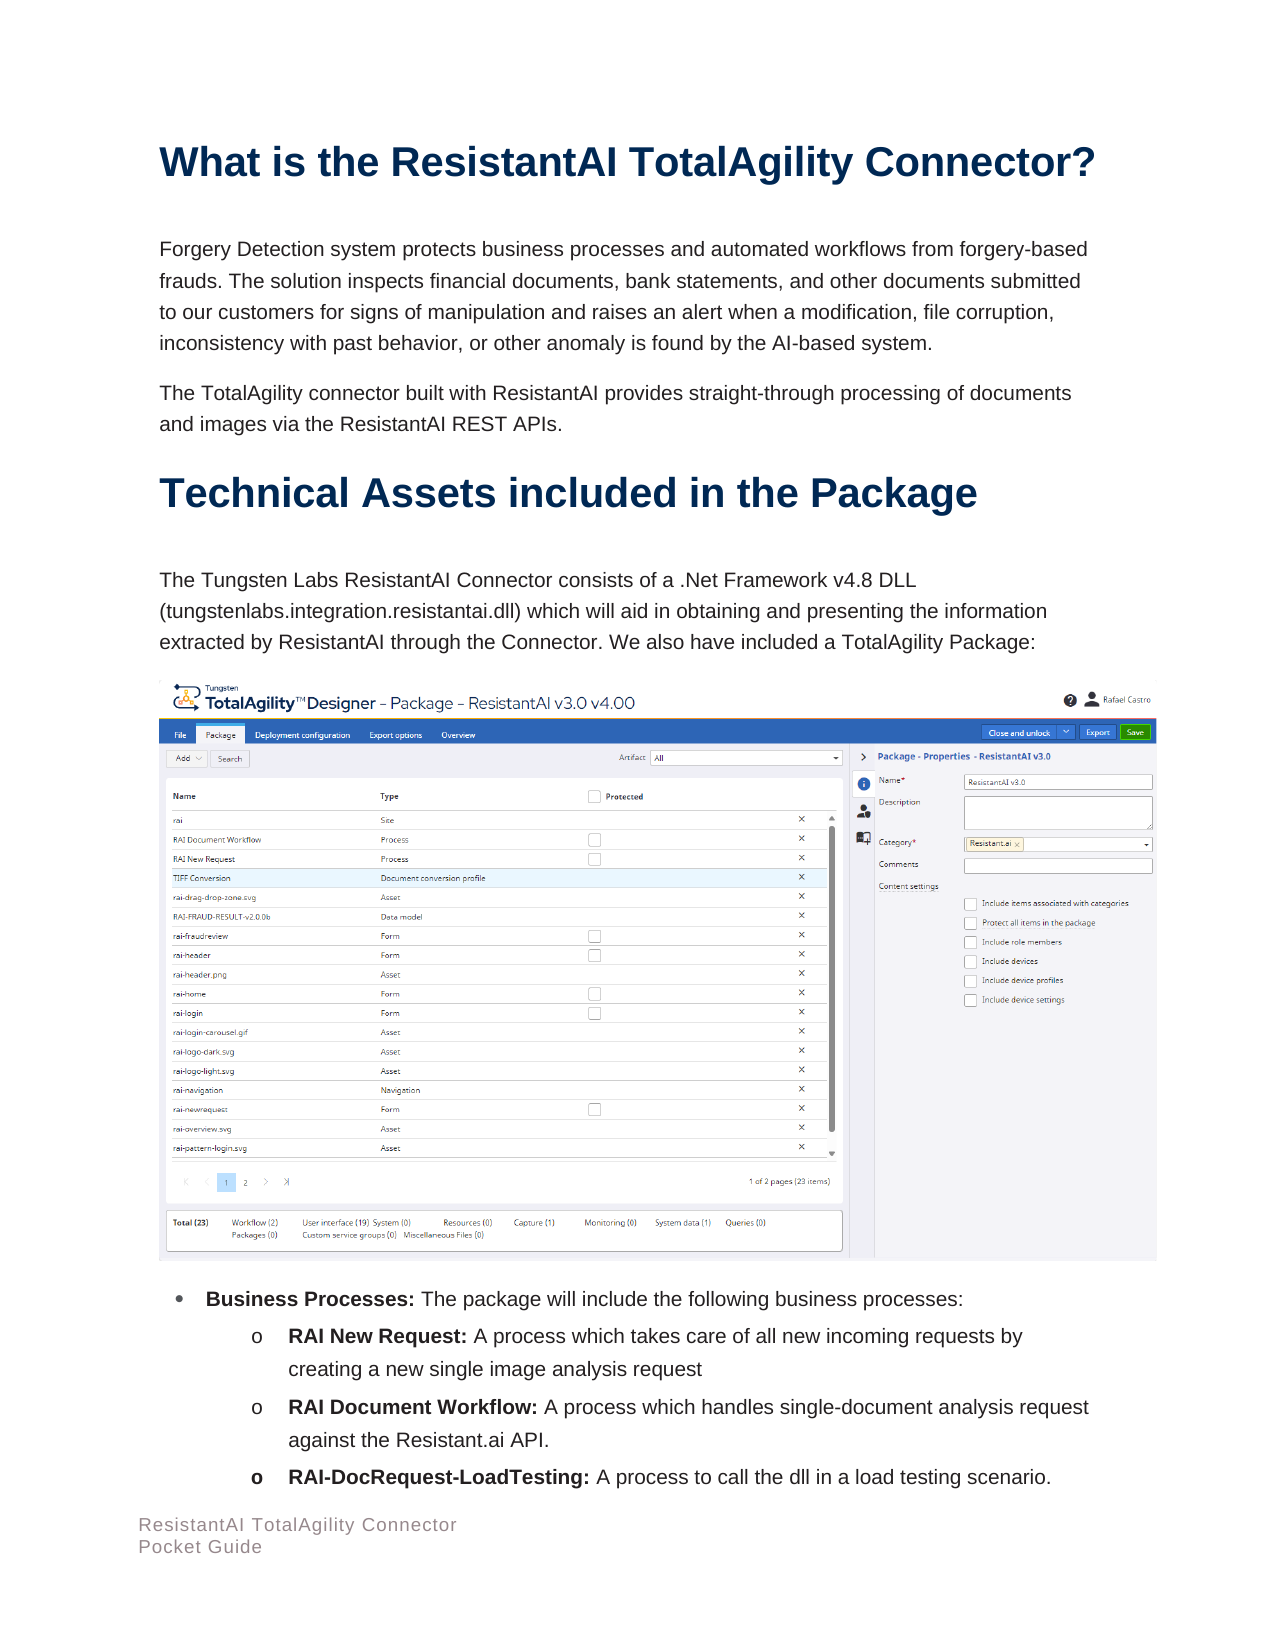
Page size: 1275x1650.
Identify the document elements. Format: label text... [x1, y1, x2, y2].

subtitle Technical Assets included in the Package [159, 468, 1099, 516]
text The Tungsten Labs ResistantAI Connector consists of a .Net Framework v4.8 DLL (tungstenlabs.integration.resistantai.dll) which will aid in obtaining and presenting the information extracted by ResistantAI through the Connector. We also have included a TotalAgility Package: [159, 568, 1099, 654]
text Business Processes: The package will include the following business processes: [176, 1287, 1099, 1311]
list RAI New Request: A process which takes care of all new incoming requests by creating a new single image analysis request [251, 1324, 1099, 1381]
text Forgery Detection system protects business processes and automated workflows from forgery-based frauds. The solution inspects financial documents, bank statements, and other documents submitted to our customers for signs of manipulation and raises an alert when a modification, file corruption, inconsistency with past behavior, or other anomaly is found by the AI-based system. [159, 237, 1099, 355]
picture [159, 680, 1157, 1261]
text The TotalAgility connector built with ResistantAI provides straight-through processing of documents and images via the ResistantAI REST APIs. [159, 381, 1099, 436]
list RAI-DocRequest-LoadTesting: A process to call the dll in a load testing scenario. [251, 1465, 1099, 1491]
subtitle What is the ResistantAI TotalAgility Connector? [159, 137, 1099, 185]
list RAI Document Workflow: A process which handles single-document analysis request against the Resistant.ai API. [251, 1394, 1099, 1452]
